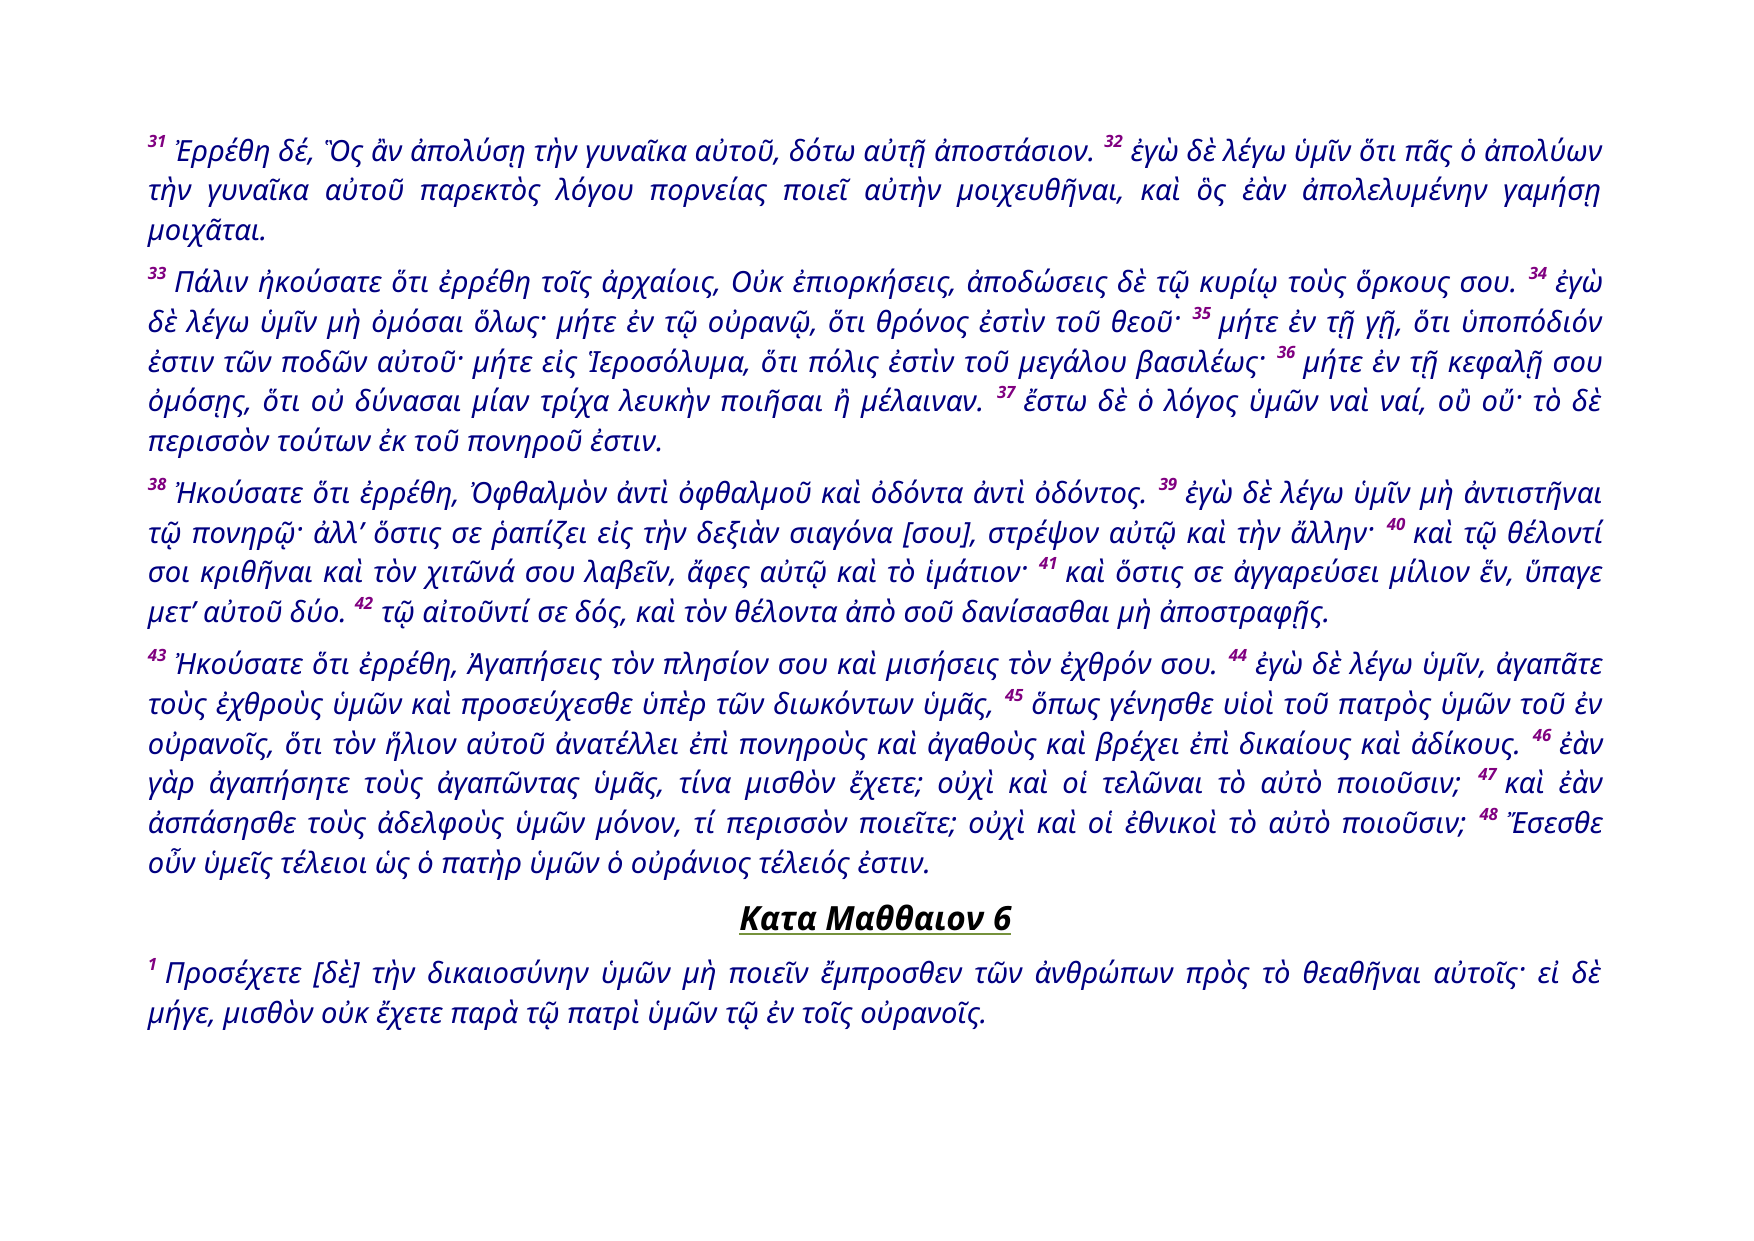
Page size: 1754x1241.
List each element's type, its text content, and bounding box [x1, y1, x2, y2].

text 31 Ἐρρέθη δέ, Ὃς ἂν ἀπολύσῃ τὴν γυναῖκα αὐτοῦ, δότω αὐτῇ ἀποστάσιον. 32 ἐγὼ δὲ λέγω ὑμῖν ὅτι πᾶς ὁ ἀπολύων τὴν γυναῖκα αὐτοῦ παρεκτὸς λόγου πορνείας ποιεῖ αὐτὴν μοιχευθῆναι, καὶ ὃς ἐὰν ἀπολελυμένην γαμήσῃ μοιχᾶται. [148, 130, 1606, 249]
text 1 Προσέχετε [δὲ] τὴν δικαιοσύνην ὑμῶν μὴ ποιεῖν ἔμπροσθεν τῶν ἀνθρώπων πρὸς τὸ θεαθῆναι αὐτοῖς· εἰ δὲ μήγε, μισθὸν οὐκ ἔχετε παρὰ τῷ πατρὶ ὑμῶν τῷ ἐν τοῖς οὐρανοῖς. [148, 952, 1606, 1032]
text 43 Ἠκούσατε ὅτι ἐρρέθη, Ἀγαπήσεις τὸν πλησίον σου καὶ μισήσεις τὸν ἐχθρόν σου. 44 ἐγὼ δὲ λέγω ὑμῖν, ἀγαπᾶτε τοὺς ἐχθροὺς ὑμῶν καὶ προσεύχεσθε ὑπὲρ τῶν διωκόντων ὑμᾶς, 45 ὅπως γένησθε υἱοὶ τοῦ πατρὸς ὑμῶν τοῦ ἐν οὐρανοῖς, ὅτι τὸν ἥλιον αὐτοῦ ἀνατέλλει ἐπὶ πονηροὺς καὶ ἀγαθοὺς καὶ βρέχει ἐπὶ δικαίους καὶ ἀδίκους. 46 ἐὰν γὰρ ἀγαπήσητε τοὺς ἀγαπῶντας ὑμᾶς, τίνα μισθὸν ἔχετε; οὐχὶ καὶ οἱ τελῶναι τὸ αὐτὸ ποιοῦσιν; 47 καὶ ἐὰν ἀσπάσησθε τοὺς ἀδελφοὺς ὑμῶν μόνον, τί περισσὸν ποιεῖτε; οὐχὶ καὶ οἱ ἐθνικοὶ τὸ αὐτὸ ποιοῦσιν; 48 Ἔσεσθε οὖν ὑμεῖς τέλειοι ὡς ὁ πατὴρ ὑμῶν ὁ οὐράνιος τέλειός ἐστιν. [148, 644, 1606, 882]
text 33 Πάλιν ἠκούσατε ὅτι ἐρρέθη τοῖς ἀρχαίοις, Οὐκ ἐπιορκήσεις, ἀποδώσεις δὲ τῷ κυρίῳ τοὺς ὅρκους σου. 34 ἐγὼ δὲ λέγω ὑμῖν μὴ ὀμόσαι ὅλως· μήτε ἐν τῷ οὐρανῷ, ὅτι θρόνος ἐστὶν τοῦ θεοῦ· 35 μήτε ἐν τῇ γῇ, ὅτι ὑποπόδιόν ἐστιν τῶν ποδῶν αὐτοῦ· μήτε εἰς Ἱεροσόλυμα, ὅτι πόλις ἐστὶν τοῦ μεγάλου βασιλέως· 36 μήτε ἐν τῇ κεφαλῇ σου ὀμόσῃς, ὅτι οὐ δύνασαι μίαν τρίχα λευκὴν ποιῆσαι ἢ μέλαιναν. 37 ἔστω δὲ ὁ λόγος ὑμῶν ναὶ ναί, οὒ οὔ· τὸ δὲ περισσὸν τούτων ἐκ τοῦ πονηροῦ ἐστιν. [148, 261, 1606, 460]
text Κατα Μαθθαιον 6 [148, 894, 1606, 940]
text 38 Ἠκούσατε ὅτι ἐρρέθη, Ὀφθαλμὸν ἀντὶ ὀφθαλμοῦ καὶ ὀδόντα ἀντὶ ὀδόντος. 39 ἐγὼ δὲ λέγω ὑμῖν μὴ ἀντιστῆναι τῷ πονηρῷ· ἀλλ’ ὅστις σε ῥαπίζει εἰς τὴν δεξιὰν σιαγόνα [σου], στρέψον αὐτῷ καὶ τὴν ἄλλην· 40 καὶ τῷ θέλοντί σοι κριθῆναι καὶ τὸν χιτῶνά σου λαβεῖν, ἄφες αὐτῷ καὶ τὸ ἱμάτιον· 41 καὶ ὅστις σε ἀγγαρεύσει μίλιον ἕν, ὕπαγε μετ’ αὐτοῦ δύο. 42 τῷ αἰτοῦντί σε δός, καὶ τὸν θέλοντα ἀπὸ σοῦ δανίσασθαι μὴ ἀποστραφῇς. [148, 472, 1606, 631]
